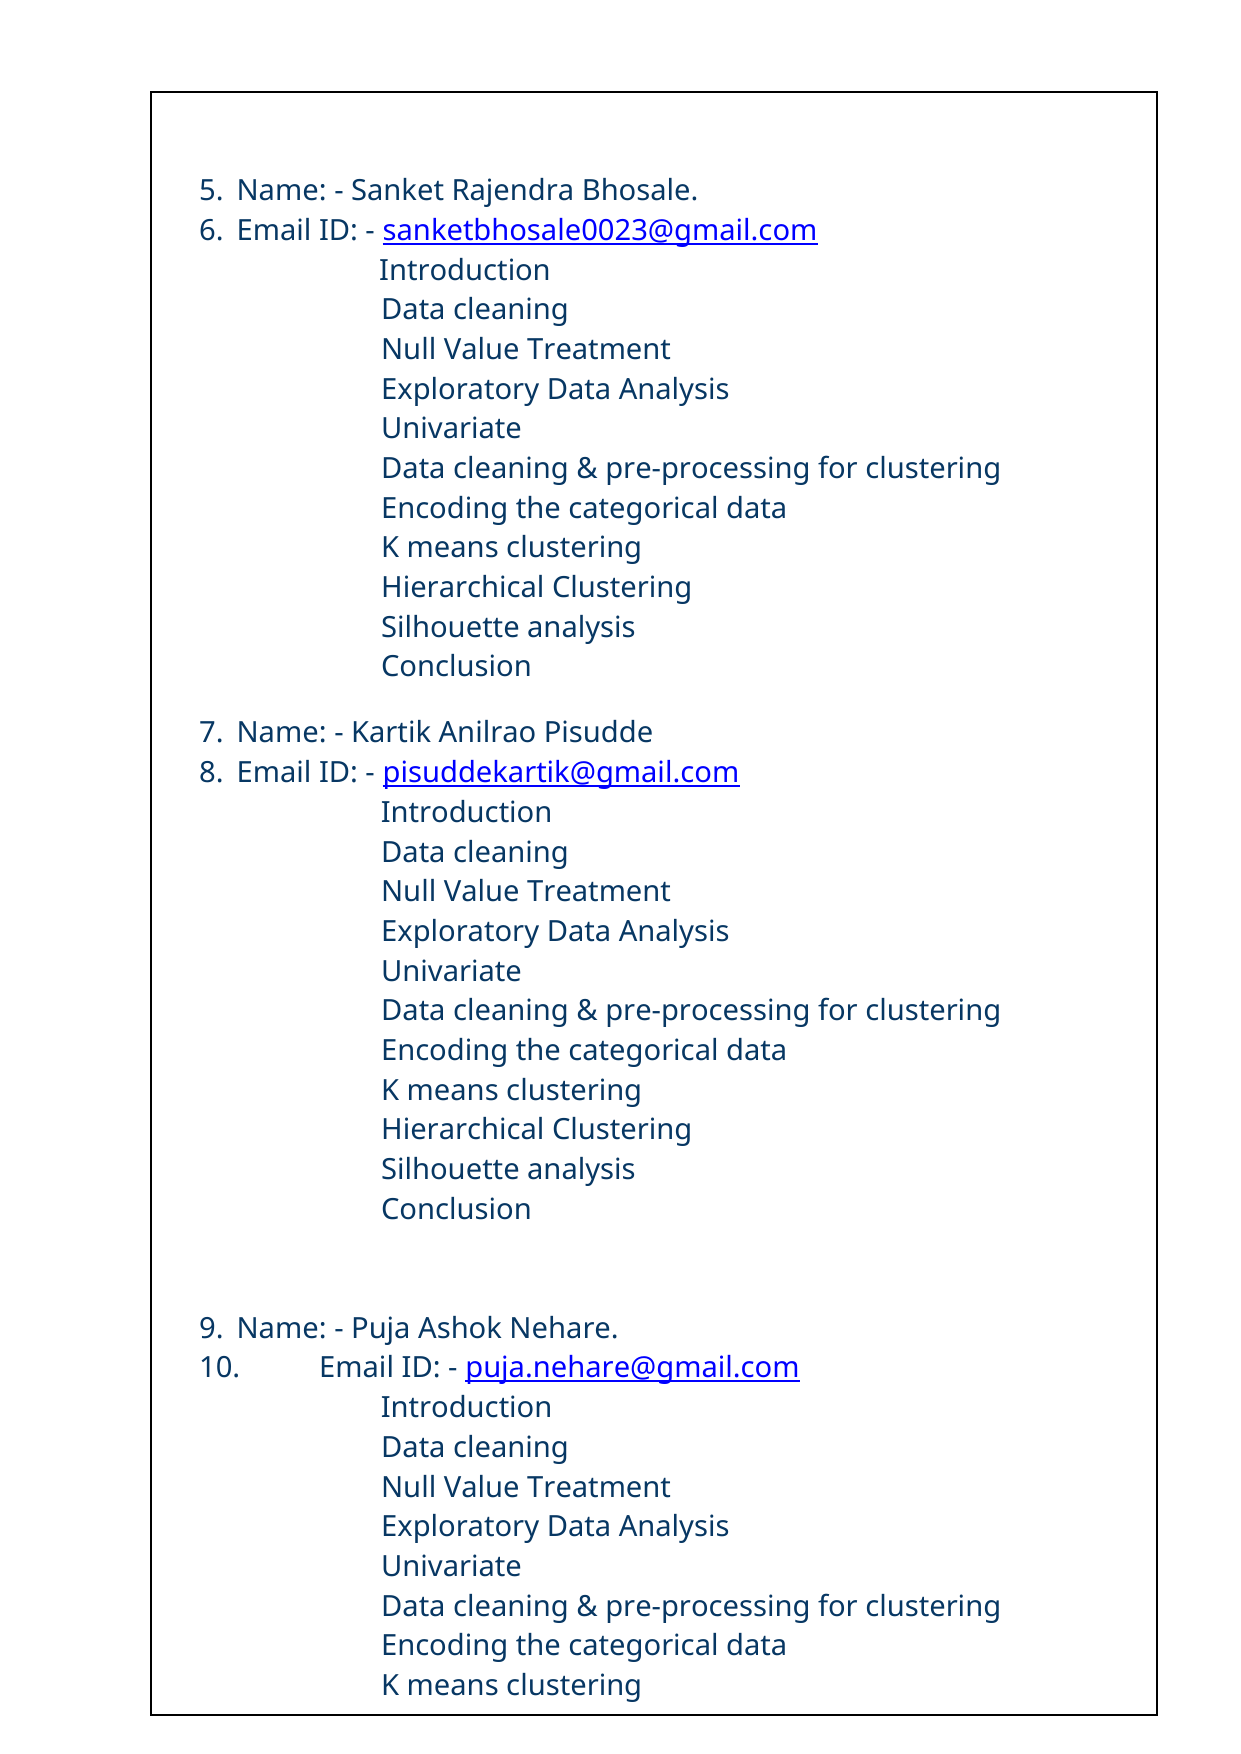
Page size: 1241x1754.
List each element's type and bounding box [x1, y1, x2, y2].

table_cell [152, 93, 1156, 1714]
